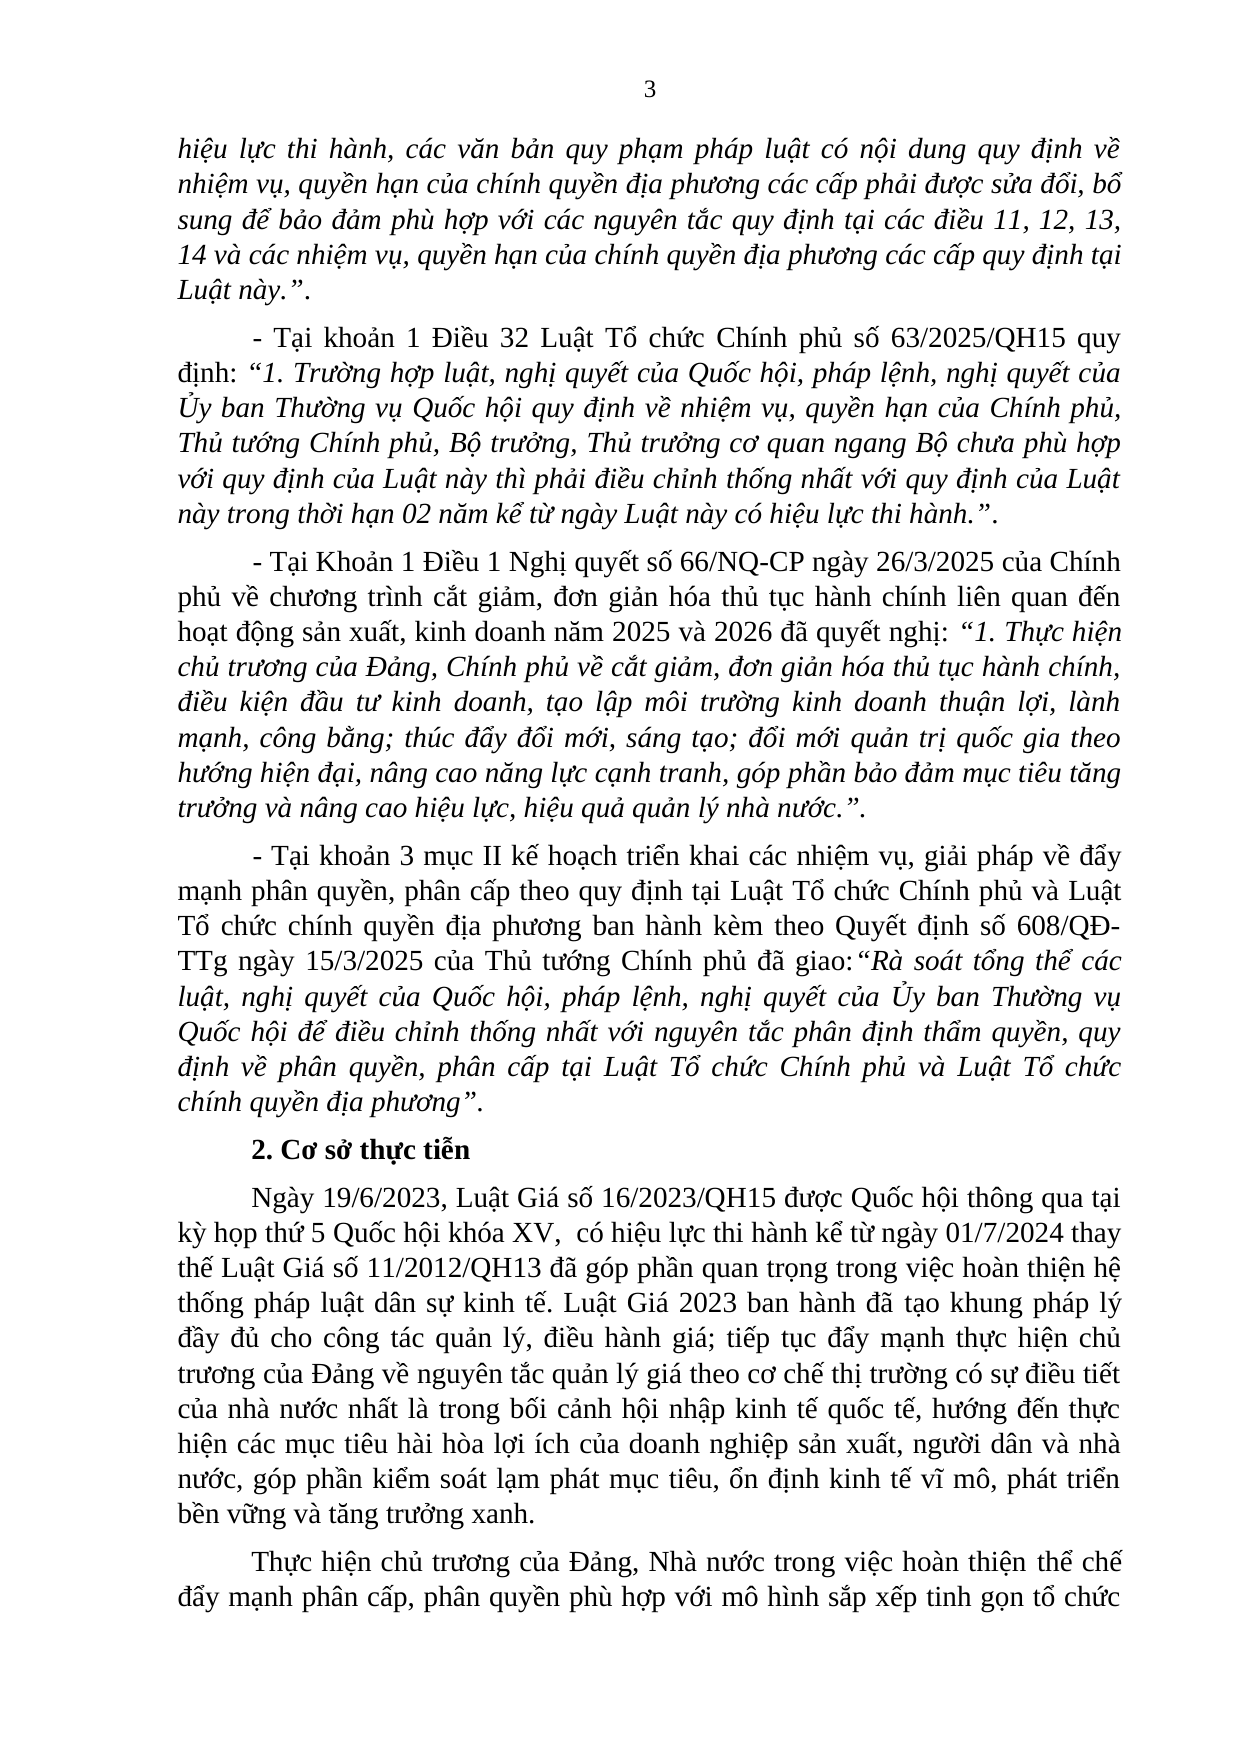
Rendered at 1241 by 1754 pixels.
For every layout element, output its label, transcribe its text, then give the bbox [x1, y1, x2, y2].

text - Tại khoản 3 mục II kế hoạch triển khai các nhiệm vụ, giải pháp về đẩy mạnh phân quyền, phân cấp theo quy định tại Luật Tổ chức Chính phủ và Luật Tổ chức chính quyền địa phương ban hành kèm theo Quyết định số 608/QĐ-TTg ngày 15/3/2025 của Thủ tướng Chính phủ đã giao:“Rà soát tổng thể các luật, nghị quyết của Quốc hội, pháp lệnh, nghị quyết của Ủy ban Thường vụ Quốc hội để điều chỉnh thống nhất với nguyên tắc phân định thẩm quyền, quy định về phân quyền, phân cấp tại Luật Tổ chức Chính phủ và Luật Tổ chức chính quyền địa phương”. [177, 838, 1122, 979]
text - Tại Khoản 1 Điều 1 Nghị quyết số 66/NQ-CP ngày 26/3/2025 của Chính phủ về chương trình cắt giảm, đơn giản hóa thủ tục hành chính liên quan đến hoạt động sản xuất, kinh doanh năm 2025 và 2026 đã quyết nghị: “1. Thực hiện chủ trương của Đảng, Chính phủ về cắt giảm, đơn giản hóa thủ tục hành chính, điều kiện đầu tư kinh doanh, tạo lập môi trường kinh doanh thuận lợi, lành mạnh, công bằng; thúc đẩy đổi mới, sáng tạo; đổi mới quản trị quốc gia theo hướng hiện đại, nâng cao năng lực cạnh tranh, góp phần bảo đảm mục tiêu tăng trưởng và nâng cao hiệu lực, hiệu quả quản lý nhà nước.”. [177, 544, 1122, 649]
text - Tại khoản 1 Điều 32 Luật Tổ chức Chính phủ số 63/2025/QH15 quy định: “1. Trường hợp luật, nghị quyết của Quốc hội, pháp lệnh, nghị quyết của Ủy ban Thường vụ Quốc hội quy định về nhiệm vụ, quyền hạn của Chính phủ, Thủ tướng Chính phủ, Bộ trưởng, Thủ trưởng cơ quan ngang Bộ chưa phù hợp với quy định của Luật này thì phải điều chỉnh thống nhất với quy định của Luật này trong thời hạn 02 năm kể từ ngày Luật này có hiệu lực thi hành.”. [177, 320, 1122, 529]
text - Tại khoản 3 mục II kế hoạch triển khai các nhiệm vụ, giải pháp về đẩy mạnh phân quyền, phân cấp theo quy định tại Luật Tổ chức Chính phủ và Luật Tổ chức chính quyền địa phương ban hành kèm theo Quyết định số 608/QĐ-TTg ngày 15/3/2025 của Thủ tướng Chính phủ đã giao:“Rà soát tổng thể các luật, nghị quyết của Quốc hội, pháp lệnh, nghị quyết của Ủy ban Thường vụ Quốc hội để điều chỉnh thống nhất với nguyên tắc phân định thẩm quyền, quy định về phân quyền, phân cấp tại Luật Tổ chức Chính phủ và Luật Tổ chức chính quyền địa phương”. [177, 1083, 1122, 1118]
text Ngày 19/6/2023, Luật Giá số 16/2023/QH15 được Quốc hội thông qua tại kỳ họp thứ 5 Quốc hội khóa XV, có hiệu lực thi hành kể từ ngày 01/7/2024 thay thế Luật Giá số 11/2012/QH13 đã góp phần quan trọng trong việc hoàn thiện hệ thống pháp luật dân sự kinh tế. Luật Giá 2023 ban hành đã tạo khung pháp lý đầy đủ cho công tác quản lý, điều hành giá; tiếp tục đẩy mạnh thực hiện chủ trương của Đảng về nguyên tắc quản lý giá theo cơ chế thị trường có sự điều tiết của nhà nước nhất là trong bối cảnh hội nhập kinh tế quốc tế, hướng đến thực hiện các mục tiêu hài hòa lợi ích của doanh nghiệp sản xuất, người dân và nhà nước, góp phần kiểm soát lạm phát mục tiêu, ổn định kinh tế vĩ mô, phát triển bền vững và tăng trưởng xanh. [177, 1180, 1122, 1530]
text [177, 1544, 1122, 1613]
text 2. Cơ sở thực tiễn [177, 1132, 1122, 1166]
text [177, 131, 1122, 306]
